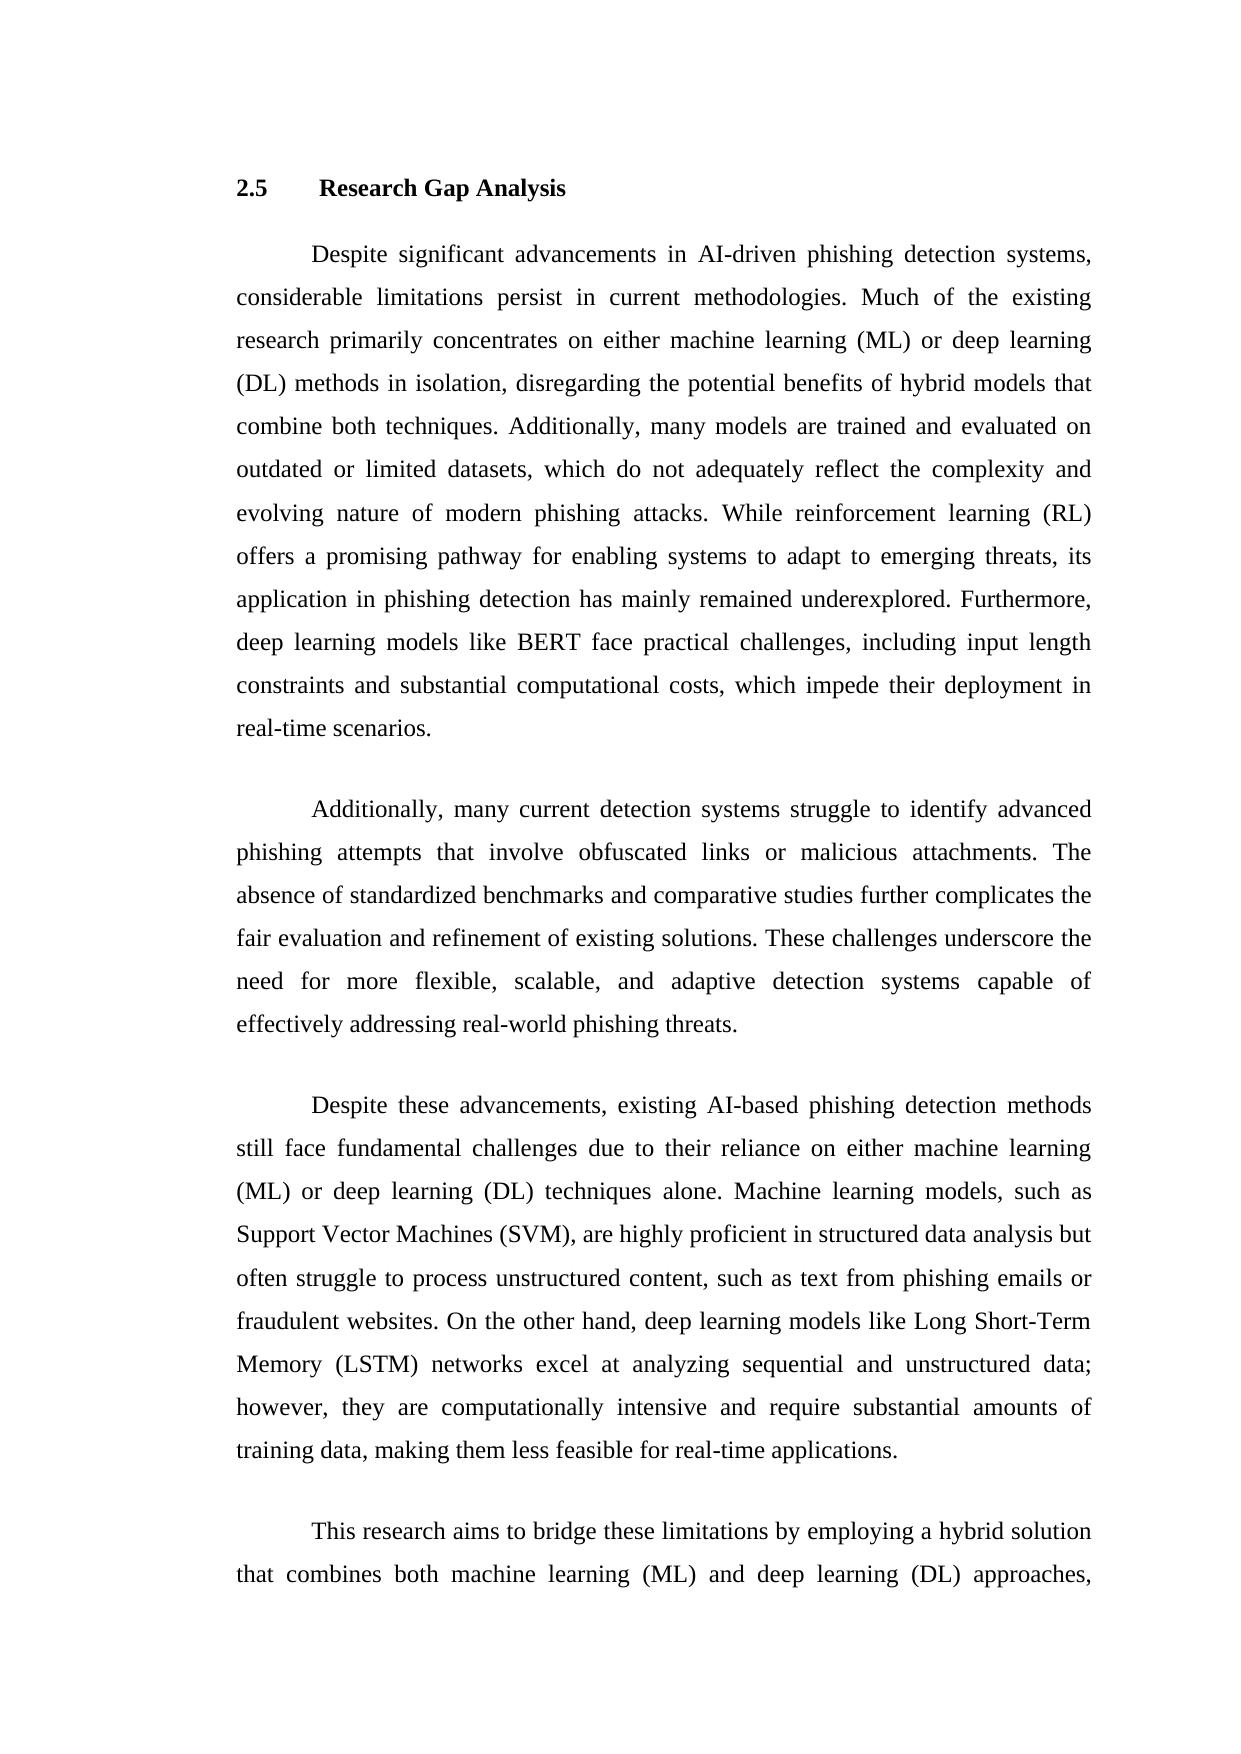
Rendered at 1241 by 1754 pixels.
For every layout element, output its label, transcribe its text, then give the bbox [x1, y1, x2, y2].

text Despite these advancements, existing AI-based phishing detection methods still face fundamental challenges due to their reliance on either machine learning (ML) or deep learning (DL) techniques alone. Machine learning models, such as Support Vector Machines (SVM), are highly proficient in structured data analysis but often struggle to process unstructured content, such as text from phishing emails or fraudulent websites. On the other hand, deep learning models like Long Short-Term Memory (LSTM) networks excel at analyzing sequential and unstructured data; however, they are computationally intensive and require substantial amounts of training data, making them less feasible for real-time applications. [236, 1090, 1092, 1464]
text Despite significant advancements in AI-driven phishing detection systems, considerable limitations persist in current methodologies. Much of the existing research primarily concentrates on either machine learning (ML) or deep learning (DL) methods in isolation, disregarding the potential benefits of hybrid models that combine both techniques. Additionally, many models are trained and evaluated on outdated or limited datasets, which do not adequately reflect the complexity and evolving nature of modern phishing attacks. While reinforcement learning (RL) offers a promising pathway for enabling systems to adapt to emerging threats, its application in phishing detection has mainly remained underexplored. Furthermore, deep learning models like BERT face practical challenges, including input length constraints and substantial computational costs, which impede their deployment in real-time scenarios. [236, 239, 1092, 742]
text Additionally, many current detection systems struggle to identify advanced phishing attempts that involve obfuscated links or malicious attachments. The absence of standardized benchmarks and comparative studies further complicates the fair evaluation and refinement of existing solutions. These challenges underscore the need for more flexible, scalable, and adaptive detection systems capable of effectively addressing real-world phishing threats. [236, 794, 1092, 1038]
subtitle Research Gap Analysis [236, 173, 1092, 201]
